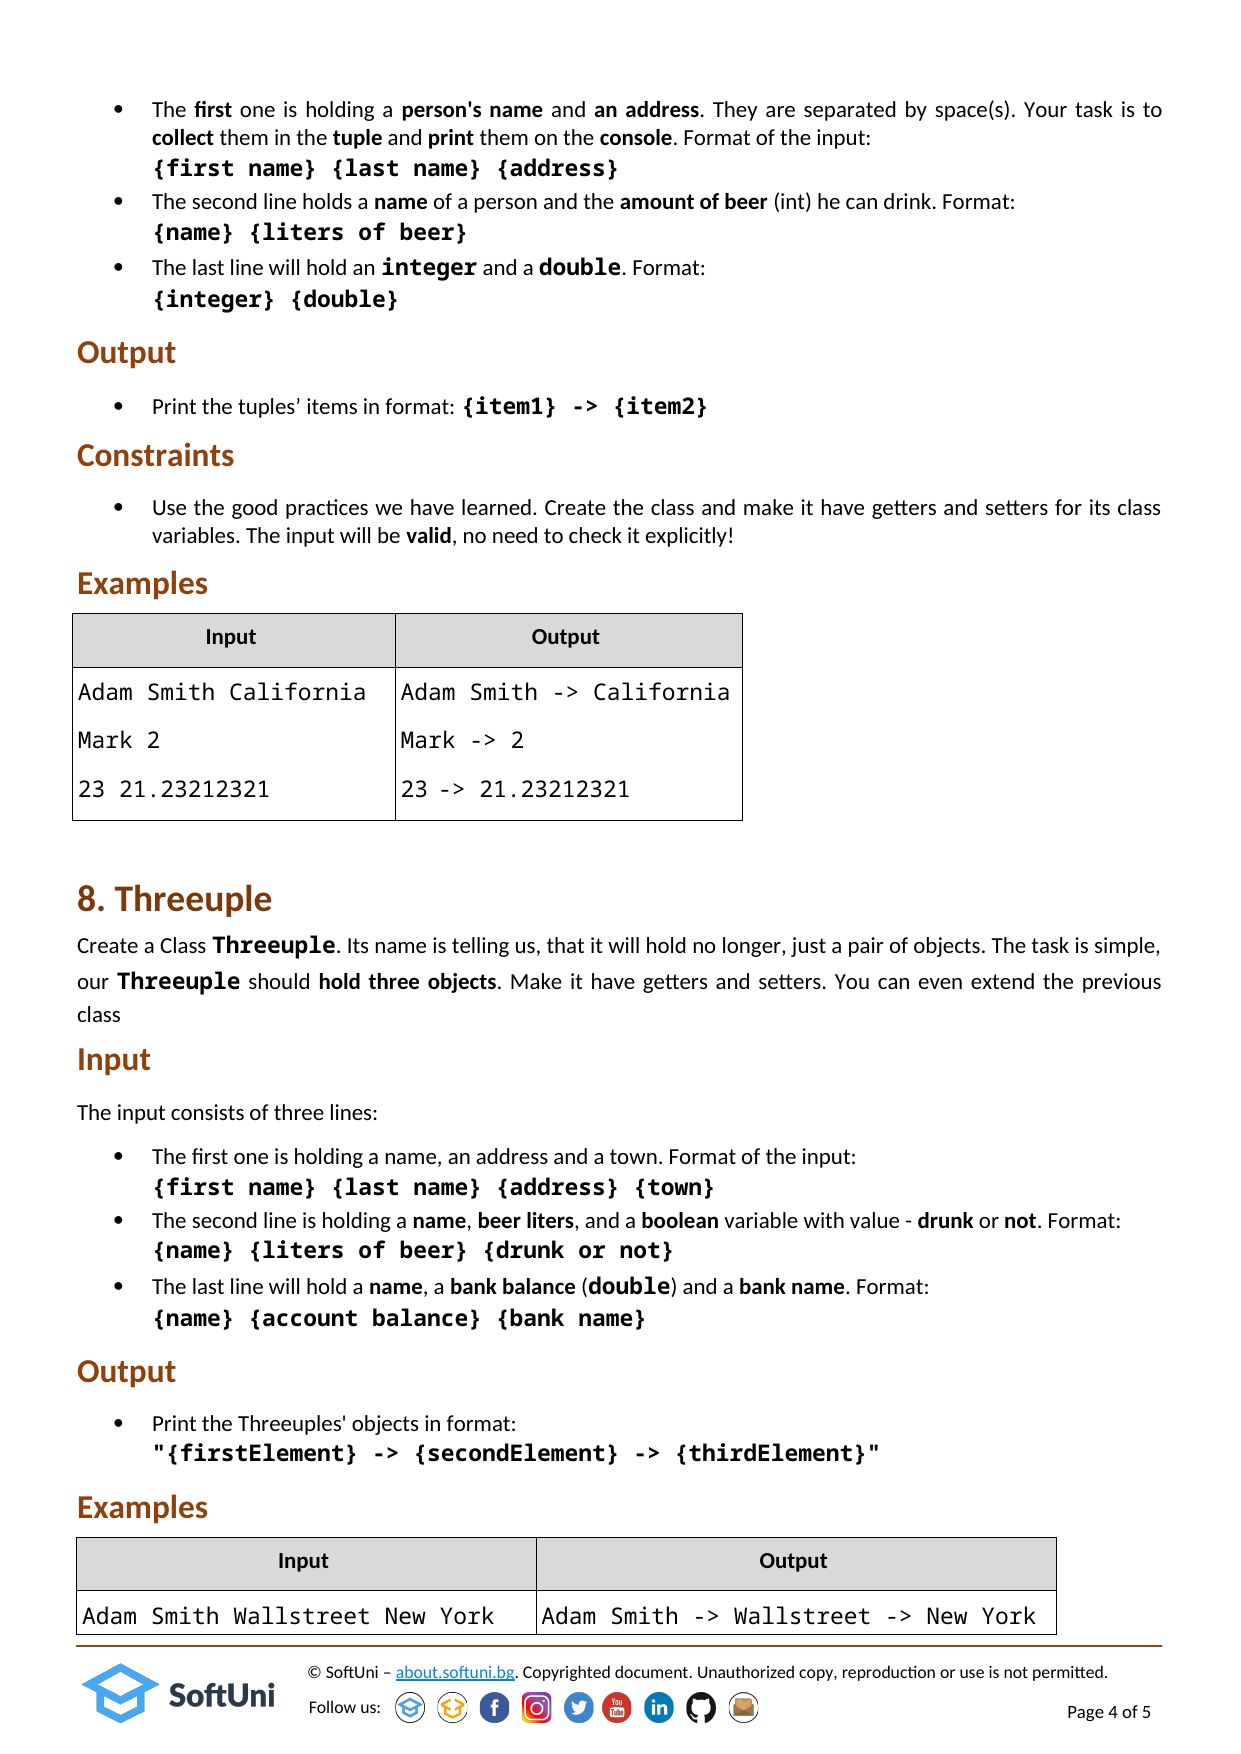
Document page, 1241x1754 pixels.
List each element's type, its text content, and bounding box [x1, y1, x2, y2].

picture [658, 1705, 667, 1714]
table_cell Adam Smith -> California Mark -> 2 -> 21.23212321 [396, 668, 742, 820]
list Print the Threeuples' objects in format: [114, 1409, 1163, 1437]
picture [75, 1658, 281, 1729]
picture [437, 1692, 468, 1723]
list {name} {account balance} {bank name} [152, 1302, 1163, 1333]
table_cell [537, 1591, 1056, 1634]
list The second line is holding a name, beer liters, and a boolean variable with value - drunk or not. Format: [114, 1206, 1163, 1234]
picture [395, 1692, 425, 1723]
table_header Output [396, 614, 742, 667]
picture [665, 1692, 674, 1701]
picture [479, 1692, 510, 1723]
table_cell Adam Smith California Mark 2 23 21.23212321 [73, 668, 395, 820]
list The second line holds a name of a person and the amount of beer (int) he can drink. Format: [114, 187, 1163, 215]
picture [644, 1714, 653, 1723]
picture [602, 1692, 632, 1723]
subtitle Examples [77, 1486, 1163, 1526]
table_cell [77, 1591, 536, 1634]
picture [522, 1692, 552, 1723]
subtitle Constraints [77, 434, 1163, 475]
list Use the good practices we have learned. Create the class and make it have getters and setters for its class variables. The input will be valid, no need to check it explicitly! [114, 493, 1163, 549]
list The last line will hold a name, a bank balance (double) and a bank name. Format: [114, 1270, 1163, 1302]
list The last line will hold an integer and a double. Format: [114, 251, 1163, 283]
list Print the tuples’ items in format: {item1} -> {item2} [114, 390, 1163, 422]
list {integer} {double} [152, 283, 1163, 314]
list The first one is holding a name, an address and a town. Format of the input: [114, 1142, 1163, 1170]
list The first one is holding a person's name and an address. They are separated by space(s). Your task is to collect them in the tuple and print them on the console. Format of the input: [114, 95, 1163, 151]
list Create a Class Threeuple. Its name is telling us, that it will hold no longer, just a pair of objects. The task is simple, our Threeuple should hold three objects. Make it have getters and setters. You can even extend the previous class [77, 929, 1163, 1028]
picture [665, 1714, 674, 1723]
picture [728, 1692, 759, 1723]
subtitle Output [77, 331, 1163, 372]
list "{firstElement} -> {secondElement} -> {thirdElement}" [152, 1437, 1163, 1468]
list {name} {liters of beer} [152, 215, 1163, 247]
picture [564, 1692, 594, 1723]
table_header Input [77, 1538, 536, 1590]
subtitle Input [77, 1038, 1163, 1079]
list {first name} {last name} {address} [152, 151, 1163, 183]
table_header Input [73, 614, 395, 667]
picture [644, 1692, 653, 1701]
table_header Output [537, 1538, 1056, 1590]
picture [686, 1692, 716, 1723]
subtitle Output [77, 1350, 1163, 1391]
list {first name} {last name} {address} {town} [152, 1170, 1163, 1202]
subtitle Examples [77, 562, 1163, 603]
subtitle Threeuple [77, 874, 1163, 920]
text The input consists of three lines: [77, 1098, 1163, 1126]
list {name} {liters of beer} {drunk or not} [152, 1234, 1163, 1266]
